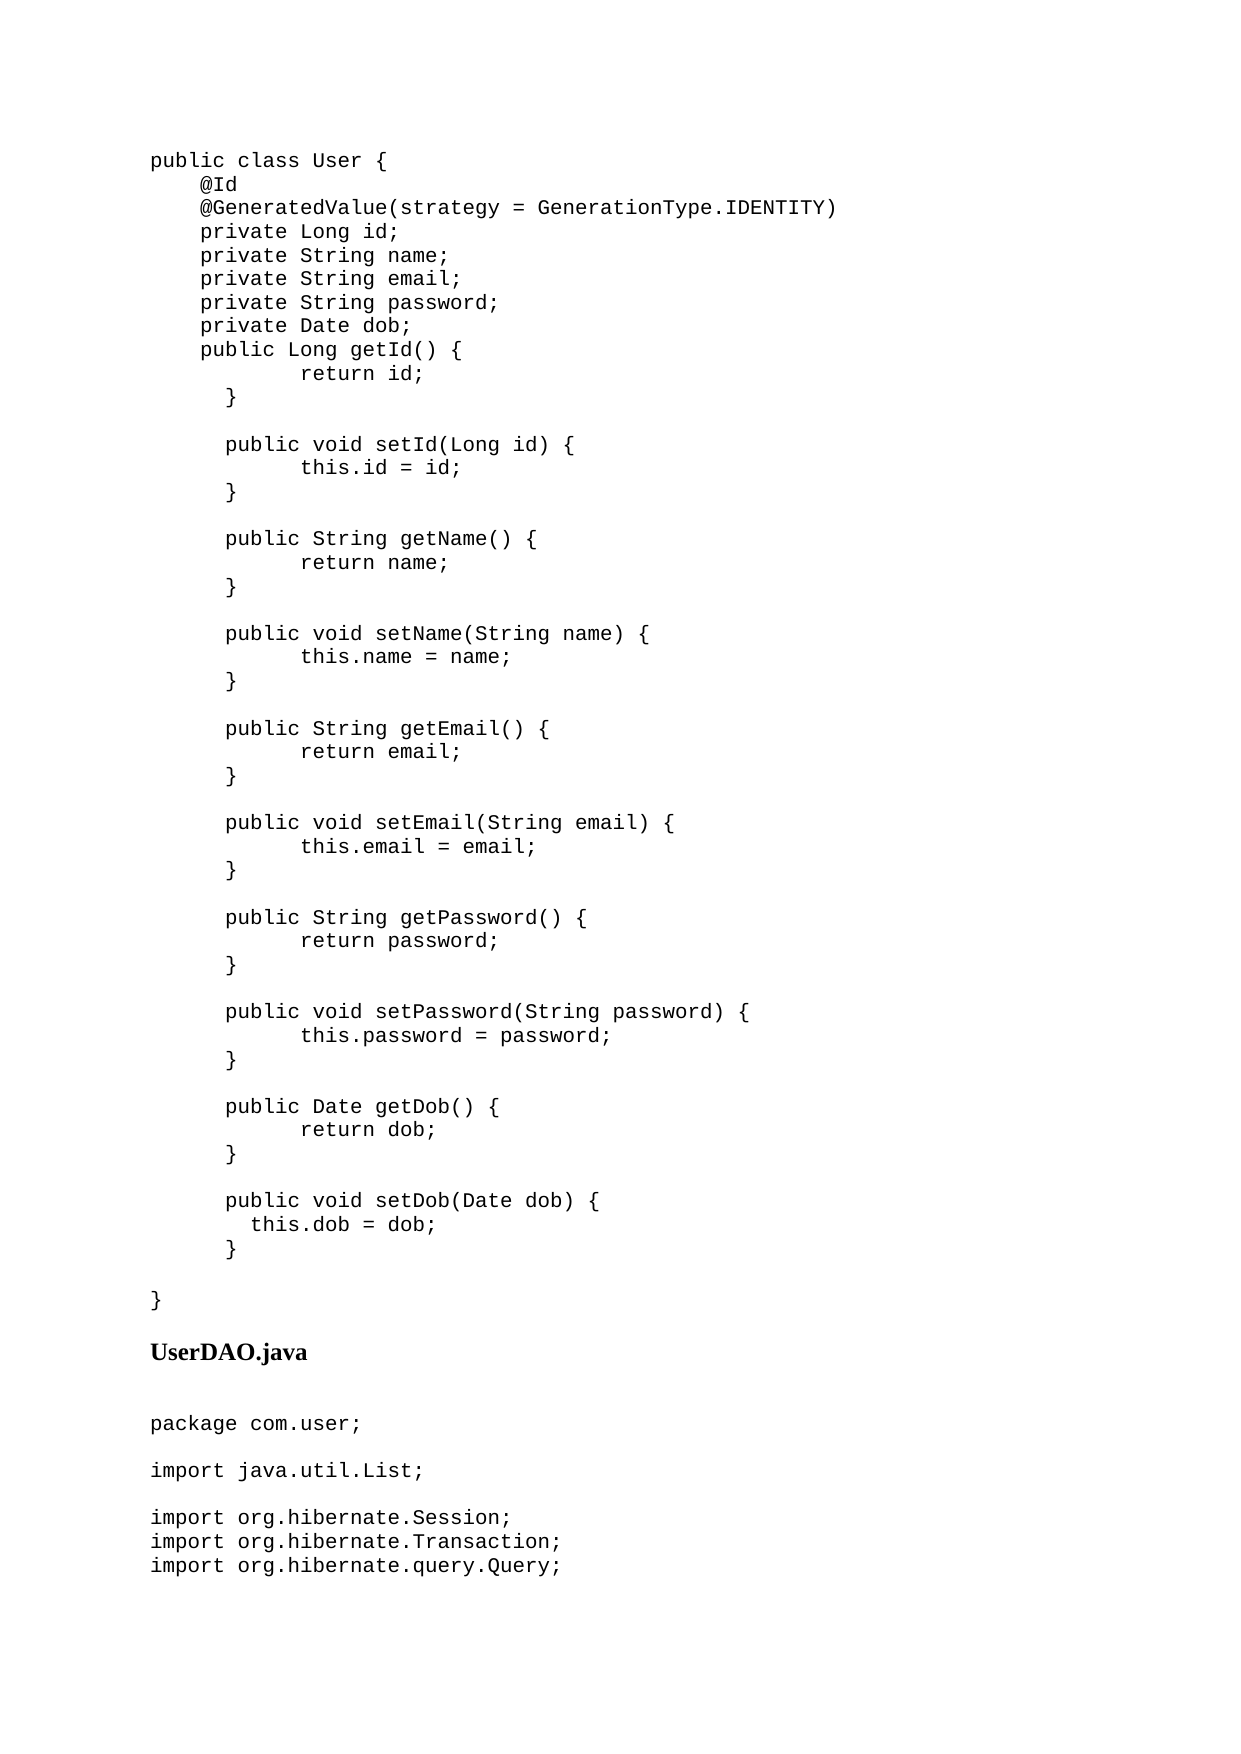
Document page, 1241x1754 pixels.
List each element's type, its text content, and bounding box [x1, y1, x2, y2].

text return password; [150, 930, 1090, 954]
text this.name = name; [150, 647, 1090, 670]
text return dob; [150, 1119, 1090, 1143]
text } [150, 1143, 1090, 1167]
text import java.util.List; [150, 1460, 1090, 1484]
text } [150, 1238, 1090, 1261]
text UserDAO.java [150, 1337, 1090, 1365]
text return name; [150, 552, 1090, 576]
text public Long getId() { [150, 339, 1090, 363]
text return id; [150, 363, 1090, 386]
text } [150, 576, 1090, 599]
text public void setName(String name) { [150, 623, 1090, 647]
text import org.hibernate.Session; [150, 1507, 1090, 1531]
text this.dob = dob; [150, 1214, 1090, 1238]
text private String password; [150, 292, 1090, 316]
text private String name; [150, 244, 1090, 268]
text public String getEmail() { [150, 717, 1090, 741]
text public void setId(Long id) { [150, 434, 1090, 457]
text } [150, 765, 1090, 788]
text } [150, 481, 1090, 505]
text public void setDob(Date dob) { [150, 1190, 1090, 1214]
text public String getPassword() { [150, 907, 1090, 930]
text public void setPassword(String password) { [150, 1001, 1090, 1025]
text import org.hibernate.query.Query; [150, 1554, 1090, 1578]
text } [150, 954, 1090, 978]
text } [150, 1289, 1090, 1313]
text public class User { [150, 150, 1090, 174]
text @GeneratedValue(strategy = GenerationType.IDENTITY) [150, 197, 1090, 221]
text public String getName() { [150, 528, 1090, 552]
text private Date dob; [150, 316, 1090, 339]
text this.email = email; [150, 836, 1090, 859]
text } [150, 670, 1090, 694]
text } [150, 859, 1090, 883]
text } [150, 1048, 1090, 1072]
text public void setEmail(String email) { [150, 812, 1090, 836]
text private String email; [150, 268, 1090, 292]
text return email; [150, 741, 1090, 765]
text this.password = password; [150, 1025, 1090, 1048]
text private Long id; [150, 221, 1090, 244]
text package com.user; [150, 1413, 1090, 1436]
text public Date getDob() { [150, 1096, 1090, 1119]
text this.id = id; [150, 457, 1090, 481]
text @Id [150, 174, 1090, 197]
text import org.hibernate.Transaction; [150, 1531, 1090, 1554]
text } [150, 386, 1090, 410]
